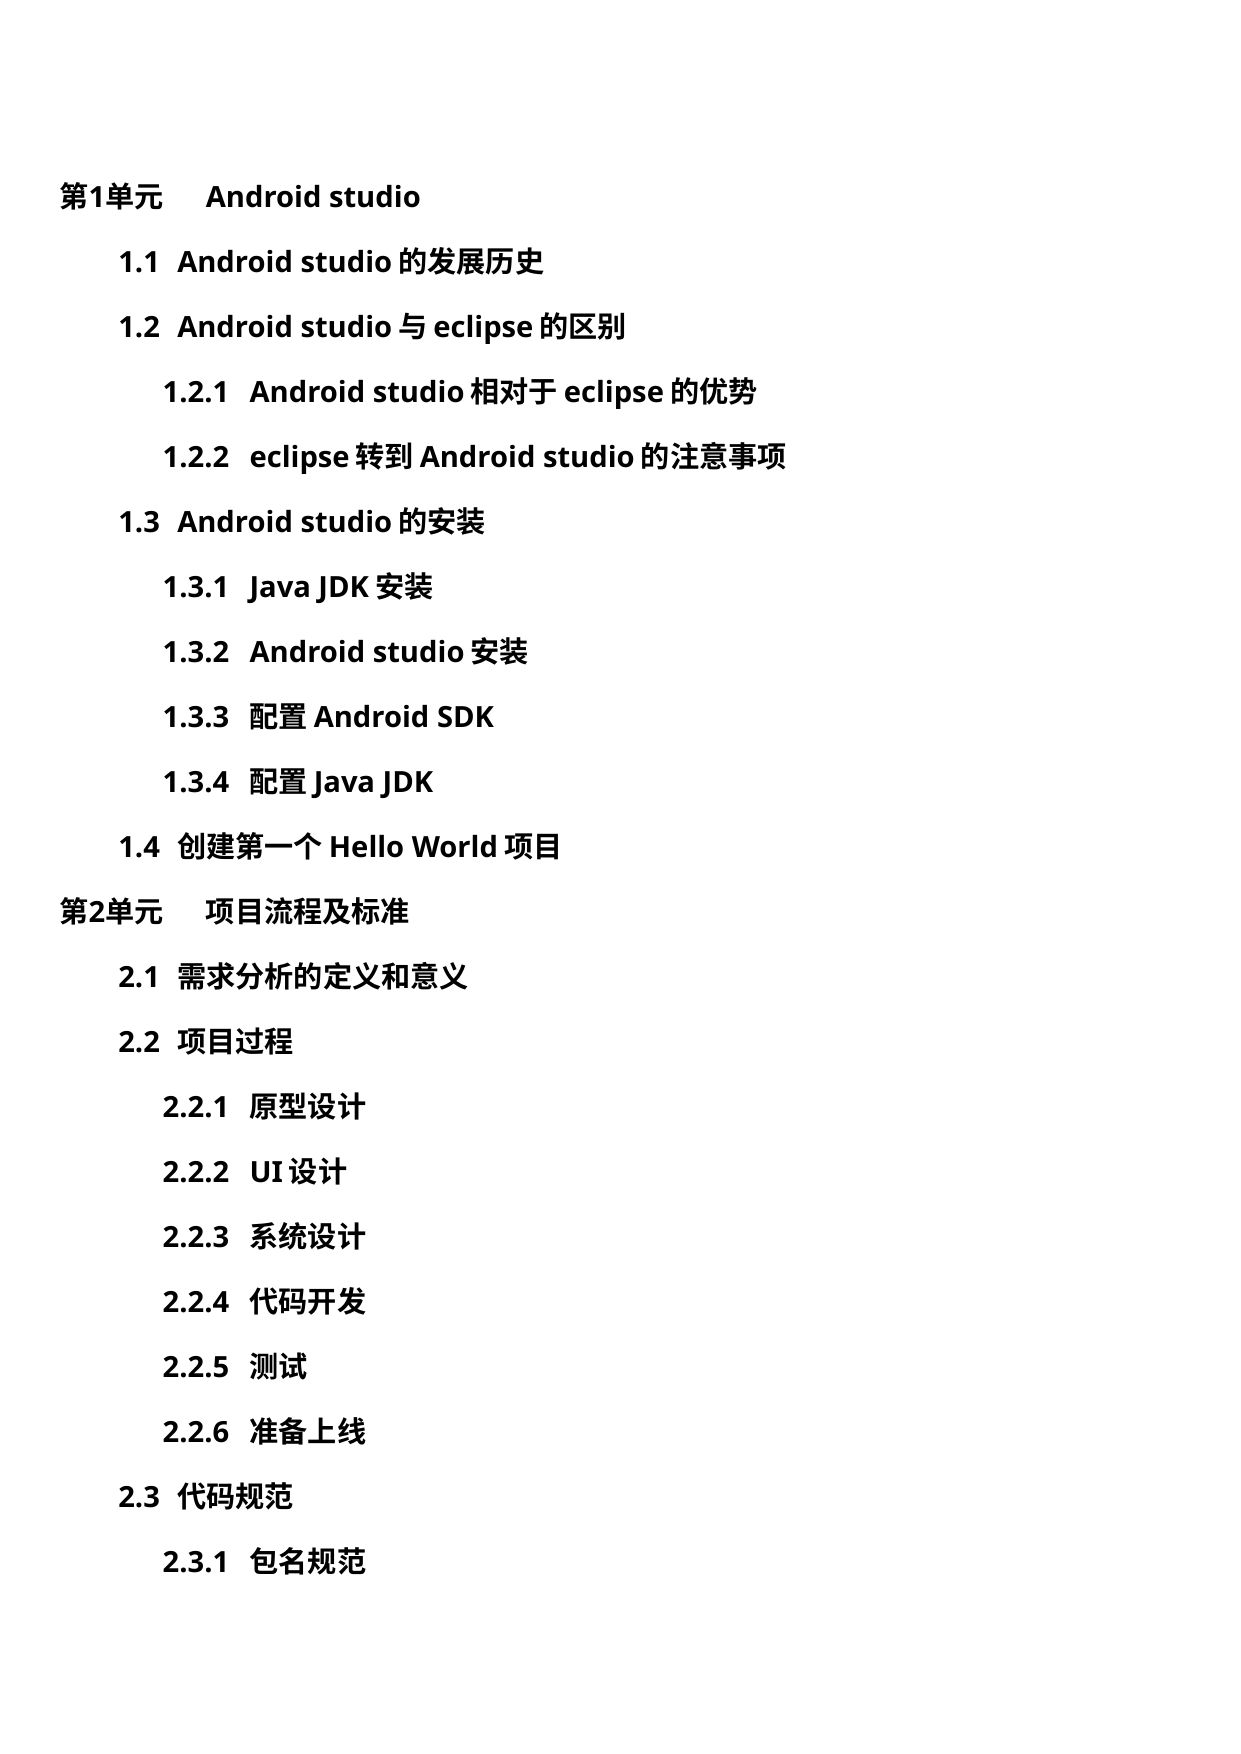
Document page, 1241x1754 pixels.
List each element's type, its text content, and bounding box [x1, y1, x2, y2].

list Java JDK安装 [162, 552, 1122, 617]
list 准备上线 [162, 1397, 1122, 1462]
list 测试 [162, 1332, 1122, 1397]
list Android studio相对于eclipse的优势 [162, 357, 1122, 422]
list 项目过程 [118, 1007, 1122, 1072]
list UI设计 [162, 1137, 1122, 1202]
list Android studio的发展历史 [118, 227, 1122, 292]
list 原型设计 [162, 1072, 1122, 1137]
list Android studio的安装 [118, 487, 1122, 552]
list 代码开发 [162, 1267, 1122, 1332]
list Android studio与eclipse的区别 [118, 292, 1122, 357]
list 代码规范 [118, 1462, 1122, 1527]
list Android studio安装 [162, 617, 1122, 682]
list 需求分析的定义和意义 [118, 942, 1122, 1007]
list 配置Android SDK [162, 682, 1122, 747]
text 项目流程及标准 [59, 877, 1122, 942]
text Android studio [59, 162, 1122, 227]
list 包名规范 [162, 1527, 1122, 1592]
list 配置Java JDK [162, 747, 1122, 812]
list eclipse转到Android studio的注意事项 [162, 422, 1122, 487]
list 创建第一个Hello World项目 [118, 812, 1122, 877]
list 系统设计 [162, 1202, 1122, 1267]
